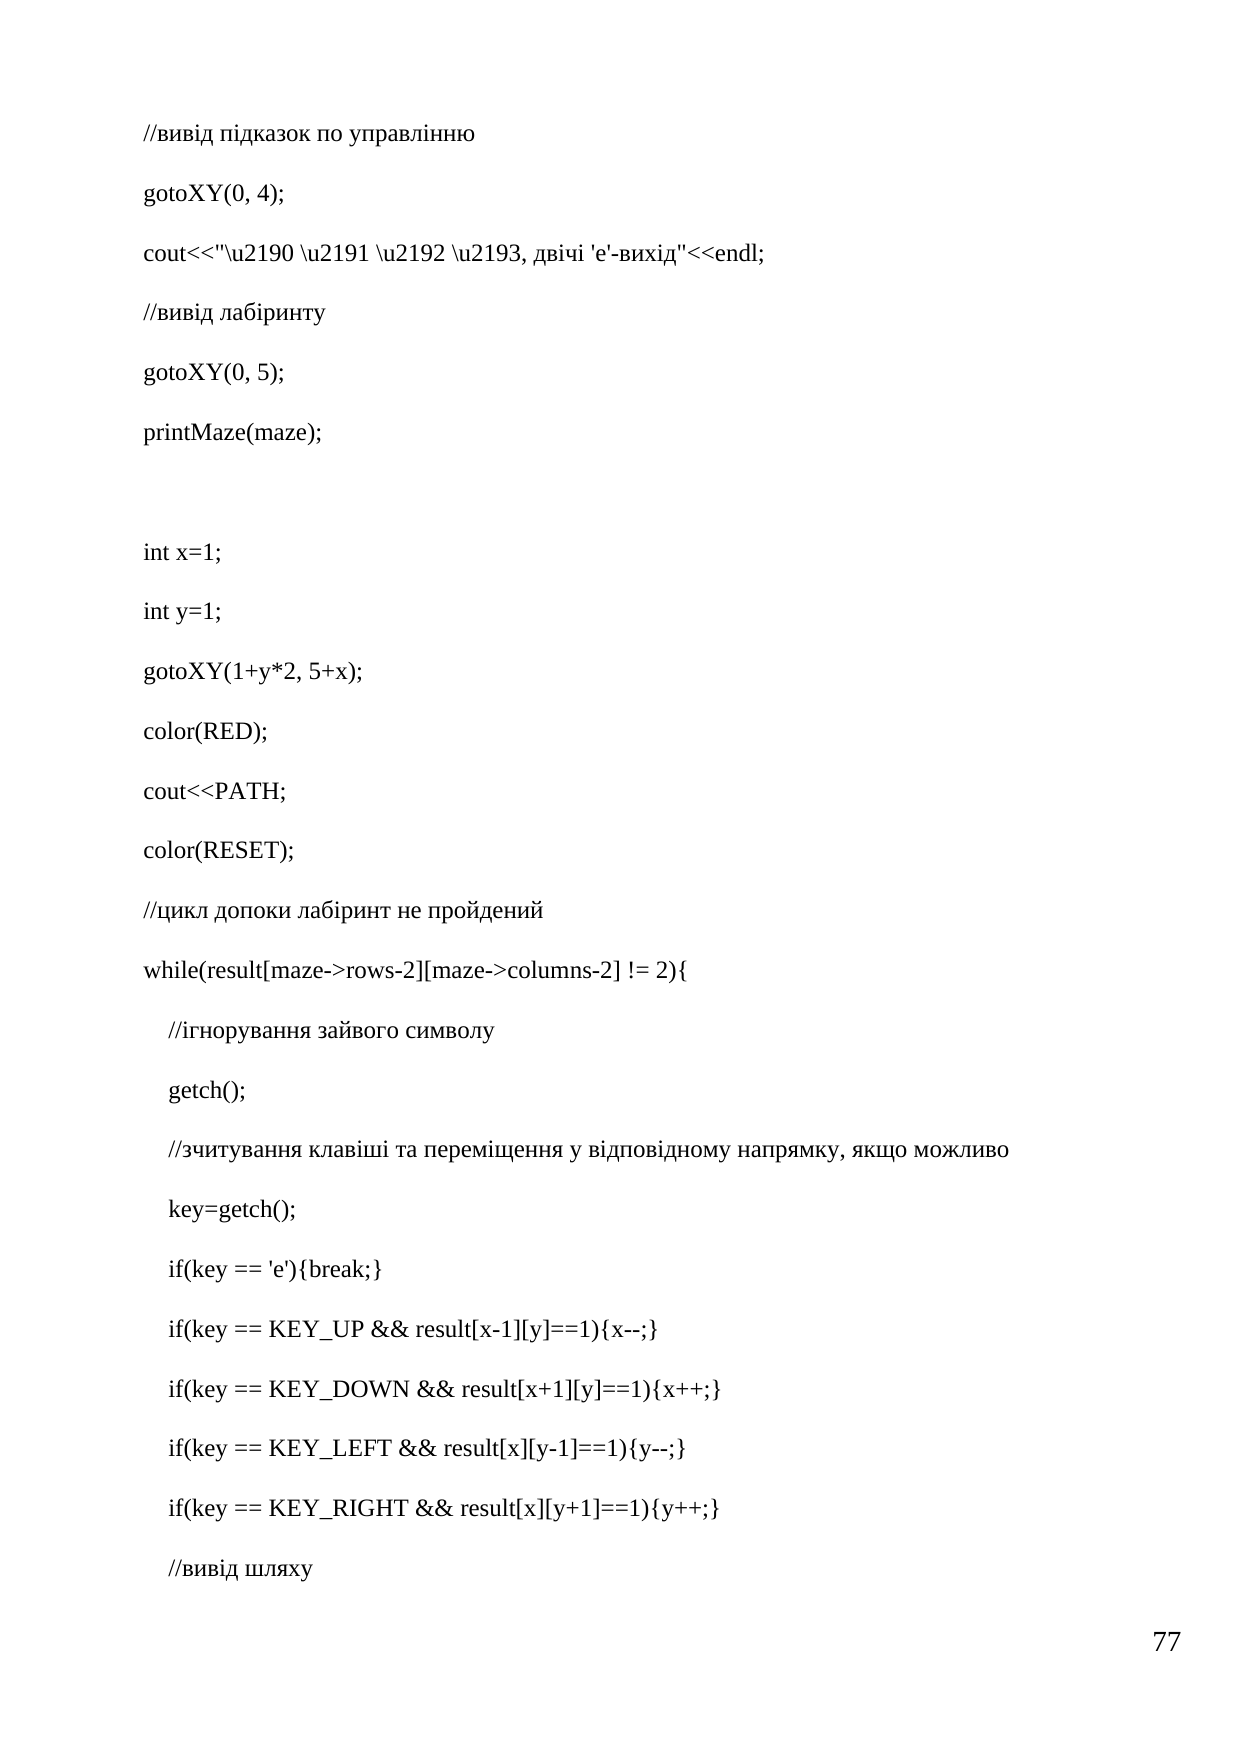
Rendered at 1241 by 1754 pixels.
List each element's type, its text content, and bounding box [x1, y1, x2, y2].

text gotoXY(0, 5); [118, 357, 1181, 386]
text key=getch(); [118, 1194, 1181, 1223]
text cout<<"\u2190 \u2191 \u2192 \u2193, двічі 'е'-вихід"<<endl; [118, 238, 1181, 266]
text printMaze(maze); [118, 417, 1181, 446]
text if(key == KEY_UP && result[x-1][y]==1){x--;} [118, 1314, 1181, 1343]
text color(RESET); [118, 836, 1181, 864]
text //вивід лабіринту [118, 297, 1181, 326]
text if(key == KEY_LEFT && result[x][y-1]==1){y--;} [118, 1433, 1181, 1462]
text int y=1; [118, 596, 1181, 625]
text getch(); [118, 1075, 1181, 1103]
text //цикл допоки лабіринт не пройдений [118, 895, 1181, 924]
text //вивід шляху [118, 1553, 1181, 1582]
text if(key == 'e'){break;} [118, 1254, 1181, 1283]
text color(RED); [118, 716, 1181, 745]
text gotoXY(1+y*2, 5+x); [118, 656, 1181, 685]
text cout<<PATH; [118, 776, 1181, 804]
text while(result[maze->rows-2][maze->columns-2] != 2){ [118, 955, 1181, 984]
text if(key == KEY_RIGHT && result[x][y+1]==1){y++;} [118, 1493, 1181, 1522]
text //зчитування клавіші та переміщення у відповідному напрямку, якщо можливо [118, 1134, 1181, 1163]
text if(key == KEY_DOWN && result[x+1][y]==1){x++;} [118, 1374, 1181, 1402]
text int x=1; [118, 537, 1181, 565]
text //ігнорування зайвого символу [118, 1015, 1181, 1044]
text //вивід підказок по управлінню [118, 118, 1181, 147]
text gotoXY(0, 4); [118, 178, 1181, 207]
